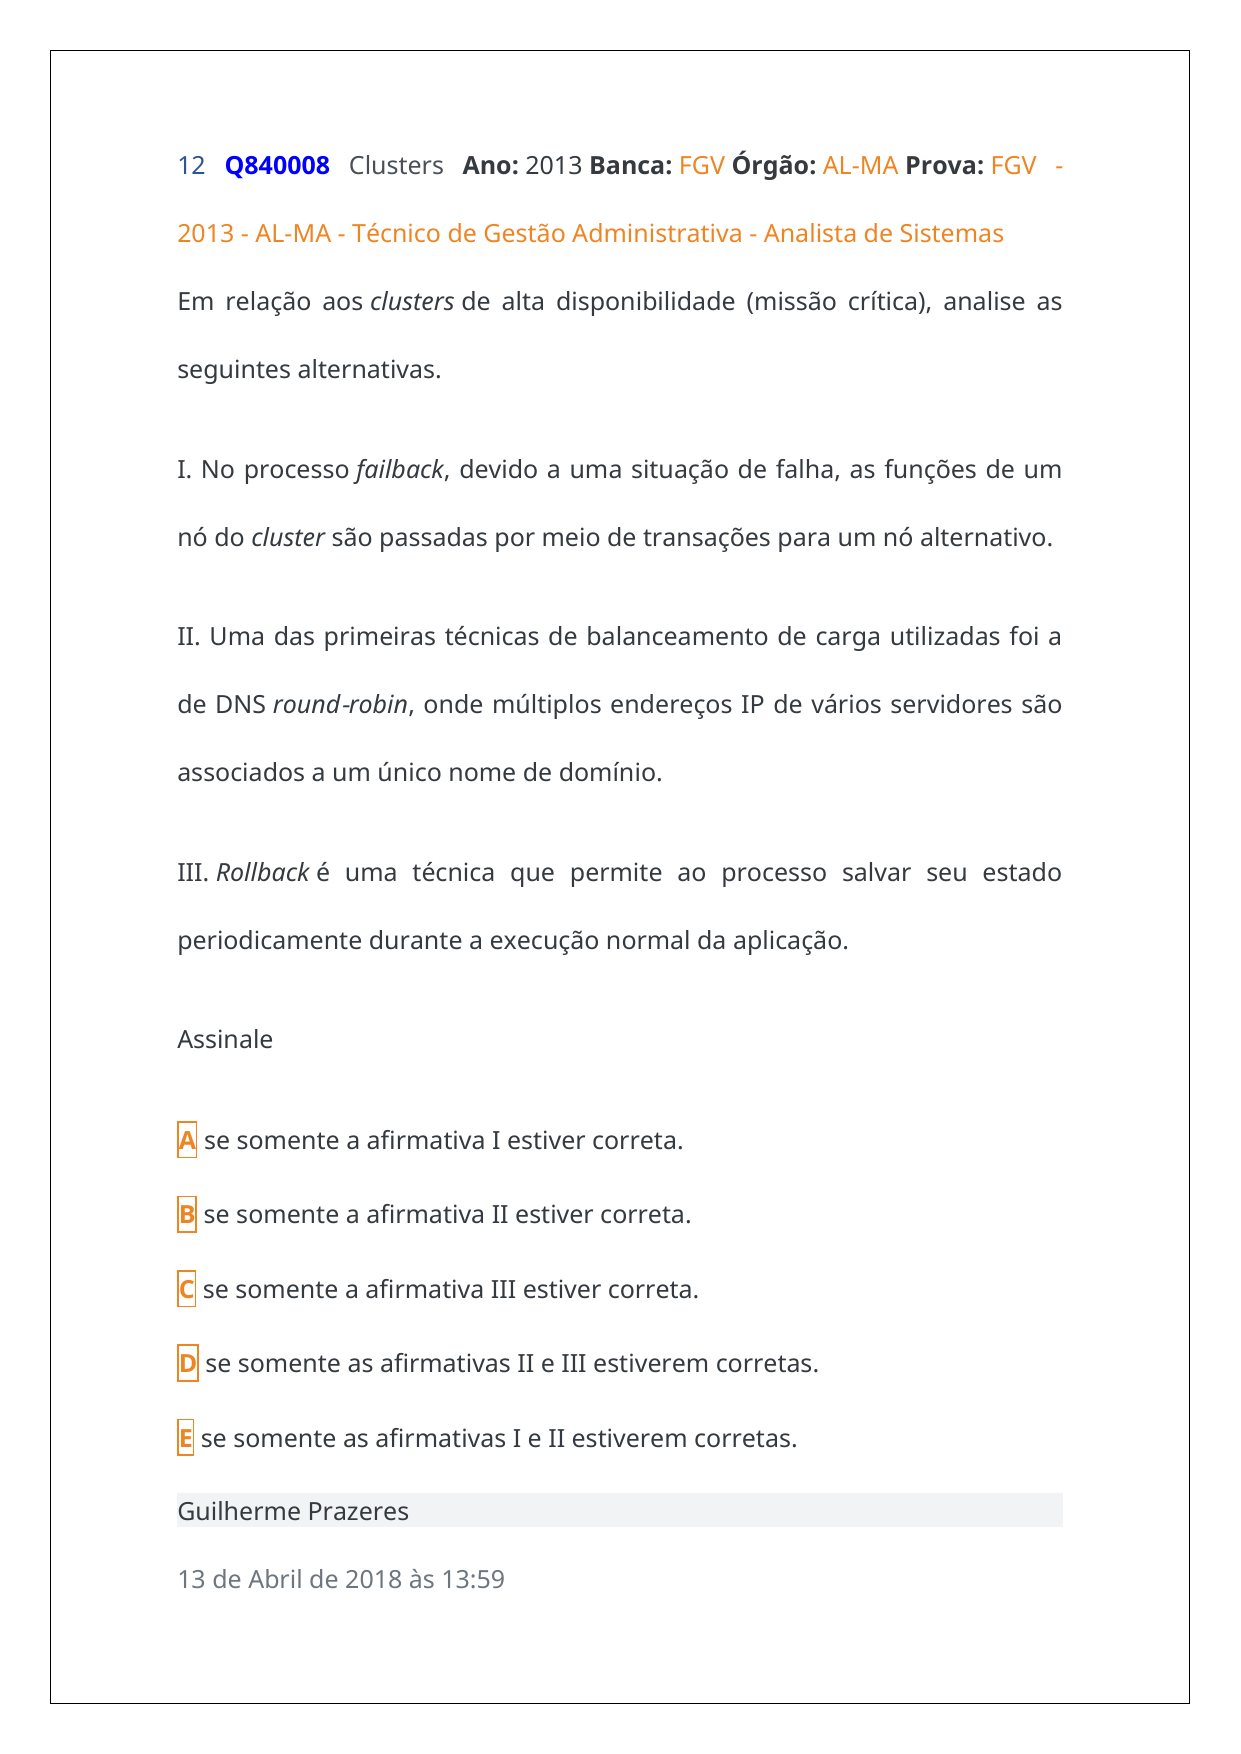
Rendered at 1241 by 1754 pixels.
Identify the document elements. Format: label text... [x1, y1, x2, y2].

text C se somente a afirmativa III estiver correta. [196, 1270, 1063, 1307]
text Guilherme Prazeres [177, 1493, 1063, 1527]
text 13 de Abril de 2018 às 13:59 [177, 1561, 1063, 1595]
text A se somente a afirmativa I estiver correta. [197, 1121, 1063, 1158]
text E se somente as afirmativas I e II estiverem corretas. [194, 1419, 1063, 1456]
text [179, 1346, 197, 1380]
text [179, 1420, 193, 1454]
text D se somente as afirmativas II e III estiverem corretas. [199, 1344, 1063, 1382]
text II. Uma das primeiras técnicas de balanceamento de carga utilizadas foi a de DNS round‐robin, onde múltiplos endereços IP de vários servidores são associados a um único nome de domínio. [177, 619, 1063, 789]
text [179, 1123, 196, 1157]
text III. Rollback é uma técnica que permite ao processo salvar seu estado periodicamente durante a execução normal da aplicação. [177, 854, 1063, 957]
text I. No processo failback, devido a uma situação de falha, as funções de um nó do cluster são passadas por meio de transações para um nó alternativo. [177, 451, 1063, 553]
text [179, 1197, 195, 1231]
text Assinale [177, 1022, 1063, 1056]
text B se somente a afirmativa II estiver correta. [197, 1196, 1063, 1233]
subtitle 12 Q840008 Clusters Ano: 2013 Banca: FGV Órgão: AL-MA Prova: FGV - 2013 - AL-MA - Técnico de Gestão Administrativa - Analista de Sistemas [177, 147, 1063, 250]
text Em relação aos clusters de alta disponibilidade (missão crítica), analise as seguintes alternativas. [177, 284, 1063, 386]
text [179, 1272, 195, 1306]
